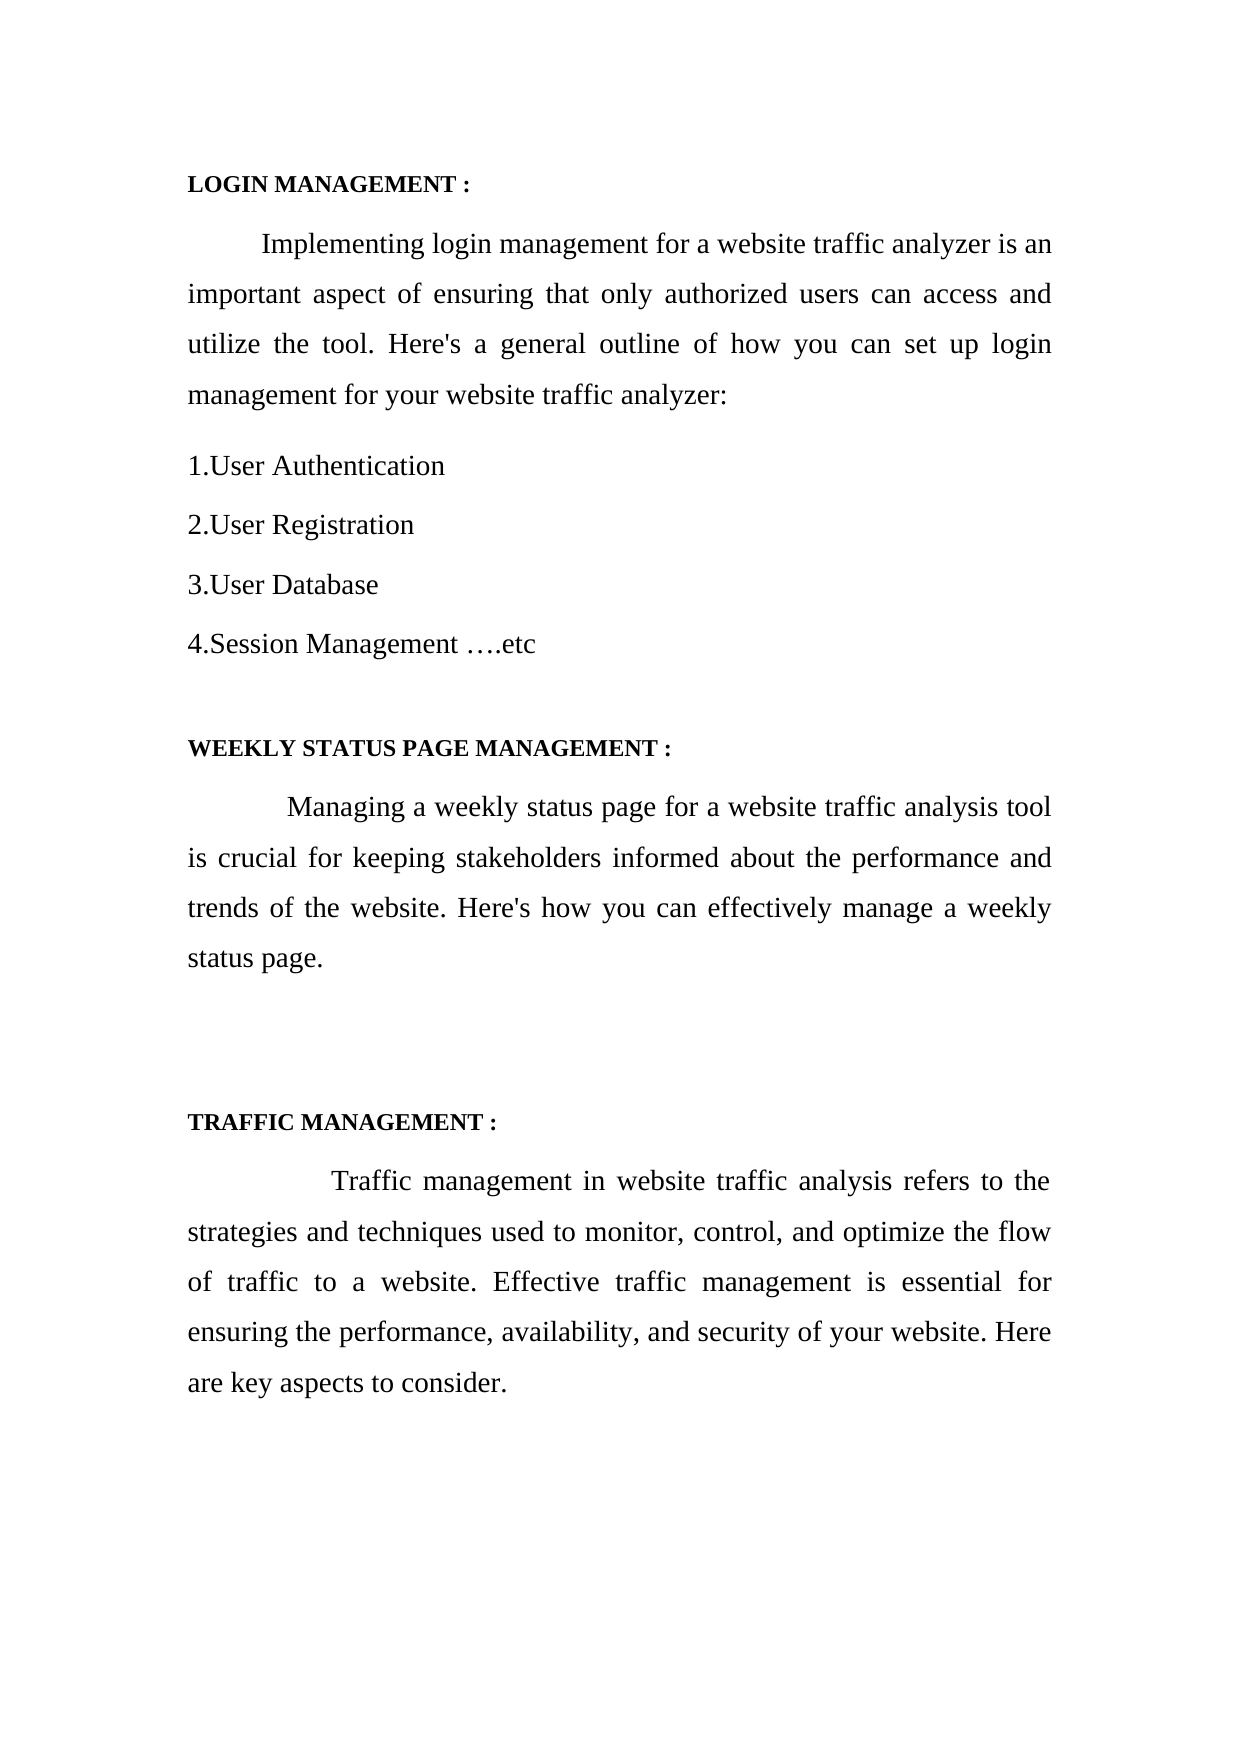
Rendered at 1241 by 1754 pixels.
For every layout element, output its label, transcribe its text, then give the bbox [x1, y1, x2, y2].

text Managing a weekly status page for a website traffic analysis tool is crucial for keeping stakeholders informed about the performance and trends of the website. Here's how you can effectively manage a weekly status page. [187, 789, 1053, 974]
text TRAFFIC MANAGEMENT : [187, 1087, 1053, 1135]
text Traffic management in website traffic analysis refers to the strategies and techniques used to monitor, control, and optimize the flow of traffic to a website. Effective traffic management is essential for ensuring the performance, availability, and security of your website. Here are key aspects to consider. [187, 1163, 1053, 1398]
text WEEKLY STATUS PAGE MANAGEMENT : [187, 713, 1053, 761]
text 3.User Database [187, 567, 1053, 600]
text 1.User Authentication [187, 448, 1053, 482]
text 2.User Registration [187, 507, 1053, 541]
text LOGIN MANAGEMENT : [187, 150, 1053, 198]
text Implementing login management for a website traffic analyzer is an important aspect of ensuring that only authorized users can access and utilize the tool. Here's a general outline of how you can set up login management for your website traffic analyzer: [187, 226, 1053, 410]
text 4.Session Management ….etc [187, 626, 1053, 660]
